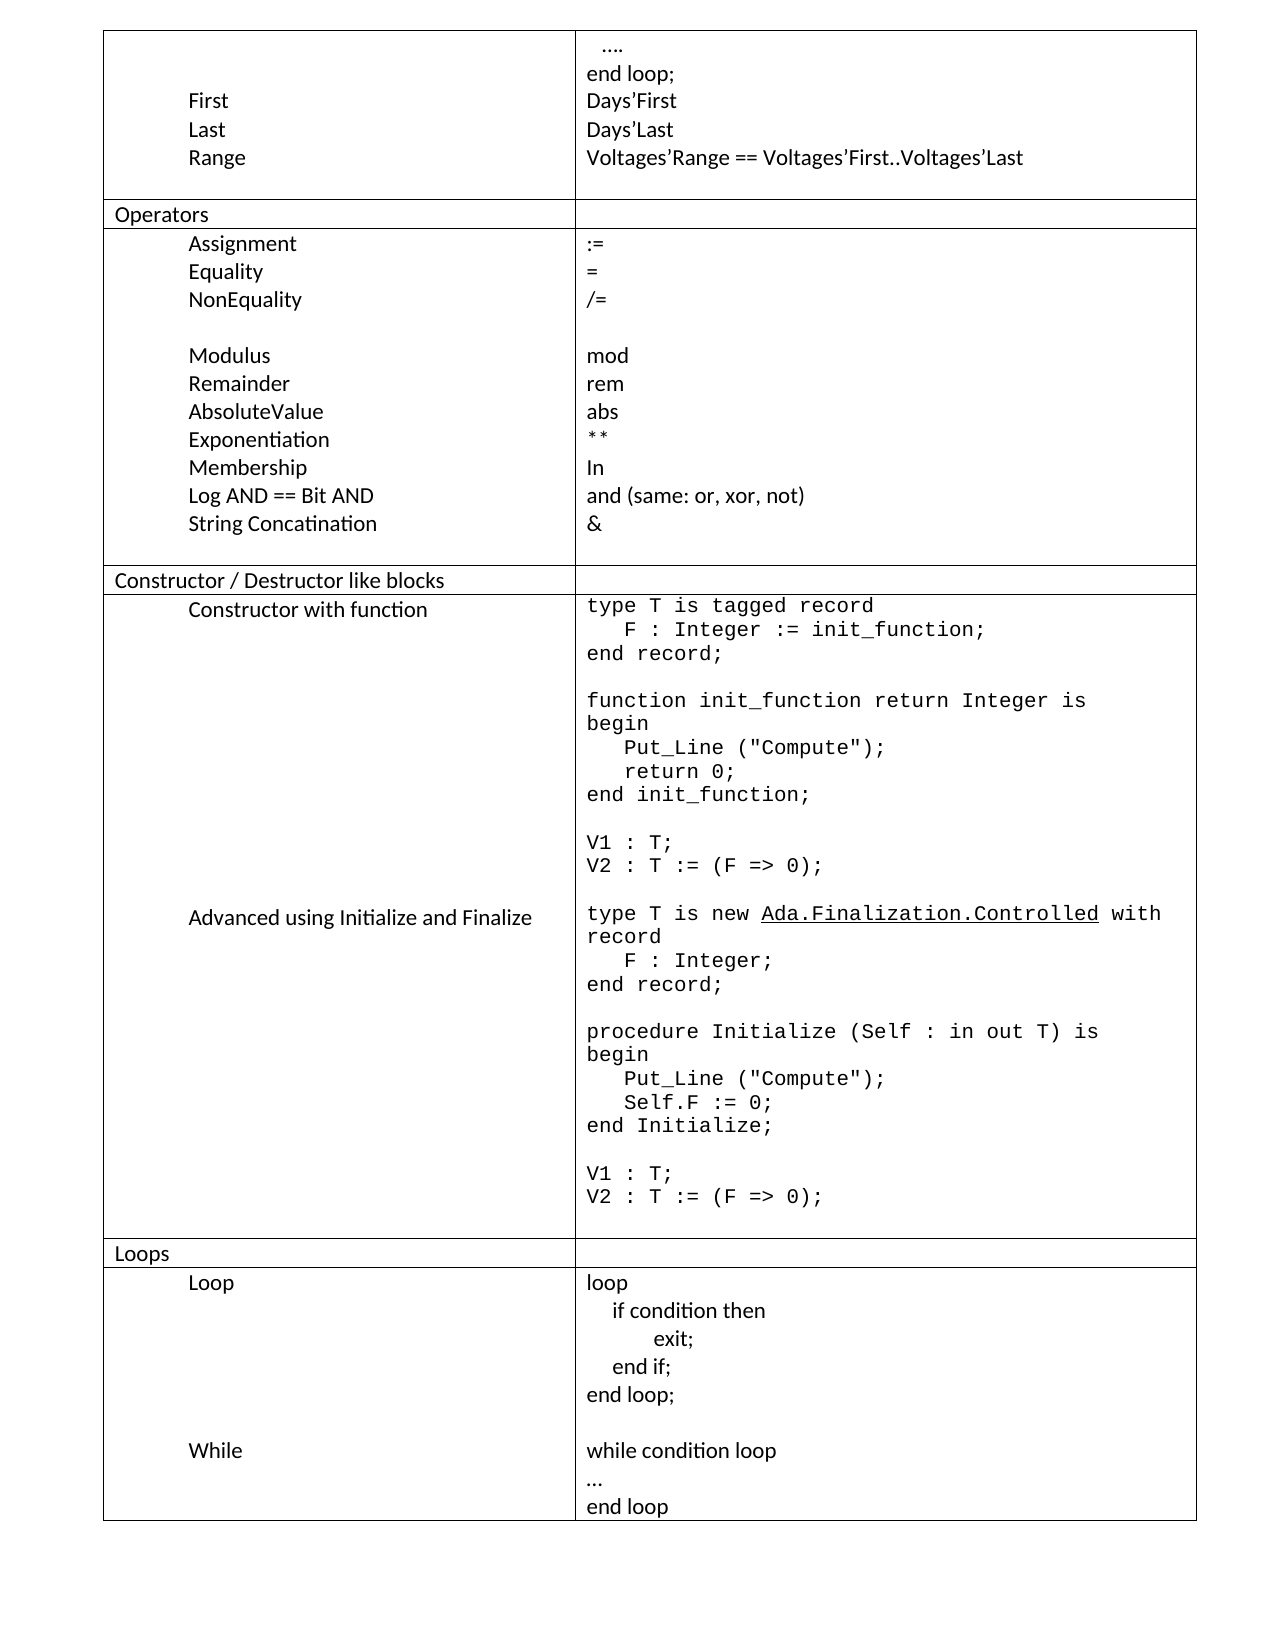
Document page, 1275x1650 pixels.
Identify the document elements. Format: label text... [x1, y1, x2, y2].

table_cell Loop While for [104, 1268, 575, 1520]
table_cell loop if condition then exit; end if; end loop; while condition loop … end loop for var in low_value .. high_value loop … end loop; [576, 1268, 1196, 1520]
table_cell Loops [104, 1239, 575, 1267]
table_cell [576, 1239, 1196, 1267]
table_cell Constructor with function Advanced using Initialize and Finalize [104, 595, 575, 1238]
table_cell type T is tagged record F : Integer := init_function; end record; function init_function return Integer is begin Put_Line ("Compute"); return 0; end init_function; V1 : T; V2 : T := (F => 0); type T is new Ada.Finalization.Controlled with record F : Integer; end record; procedure Initialize (Self : in out T) is begin Put_Line ("Compute"); Self.F := 0; end Initialize; V1 : T; V2 : T := (F => 0); [576, 595, 1196, 1238]
table_cell Operators [104, 200, 575, 228]
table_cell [104, 31, 575, 199]
table_cell [576, 200, 1196, 228]
table_cell Assignment Equality NonEquality Modulus Remainder AbsoluteValue Exponentiation Membership Log AND == Bit AND String Concatination [104, 229, 575, 565]
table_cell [576, 31, 1196, 199]
table_cell Constructor / Destructor like blocks [104, 566, 575, 594]
table_cell [576, 566, 1196, 594]
table_cell := = /= mod rem abs ** In and (same: or, xor, not) & [576, 229, 1196, 565]
